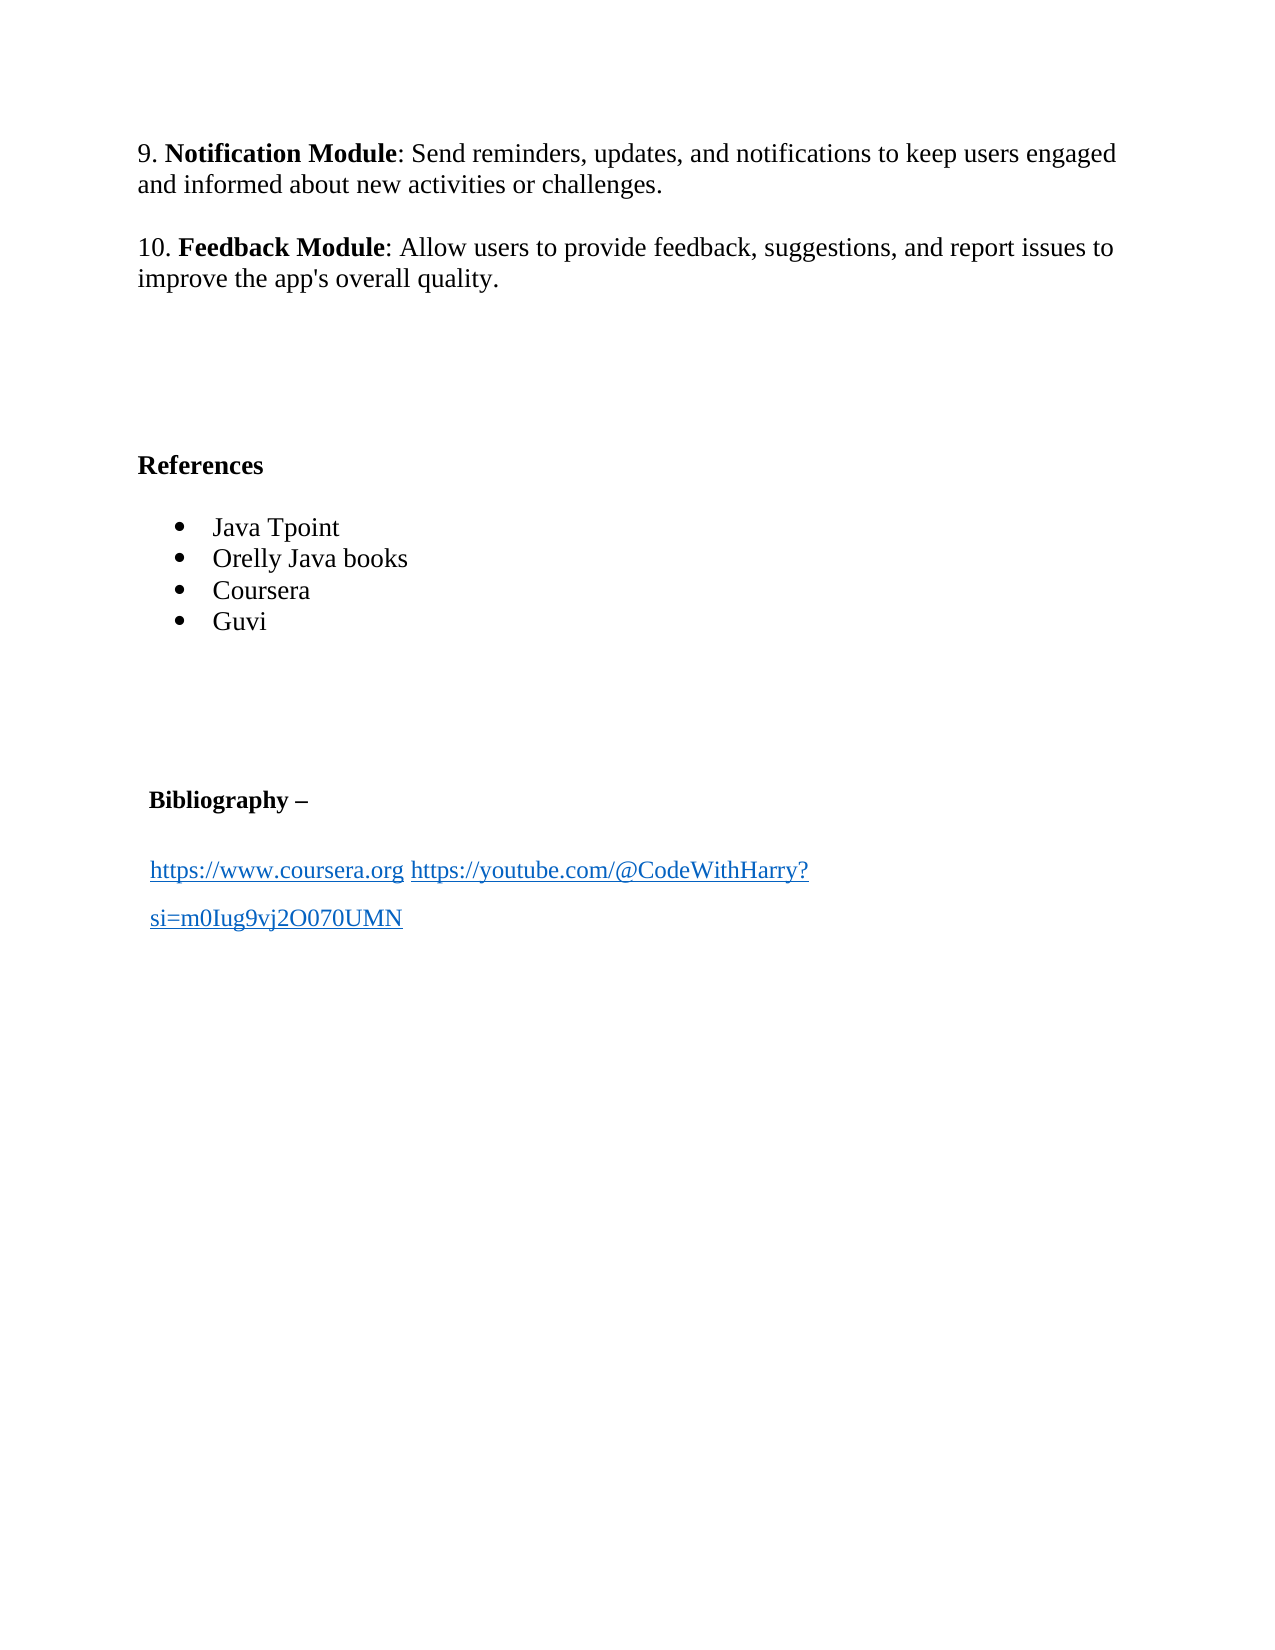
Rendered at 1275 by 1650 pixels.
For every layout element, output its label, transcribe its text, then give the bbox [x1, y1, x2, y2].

list Orelly Java books [175, 542, 1146, 574]
text 10. Feedback Module: Allow users to provide feedback, suggestions, and report issues to improve the app's overall quality. [137, 231, 1146, 293]
text References [137, 449, 1146, 480]
list Java Tpoint [175, 511, 1146, 542]
text https://www.coursera.org https://youtube.com/@CodeWithHarry?si=m0Iug9vj2O070UMN [150, 856, 1052, 932]
text 9. Notification Module: Send reminders, updates, and notifications to keep users engaged and informed about new activities or challenges. [137, 137, 1146, 200]
subtitle Bibliography – [148, 785, 1146, 813]
list Coursera [175, 574, 1146, 605]
list Guvi [175, 605, 1146, 636]
